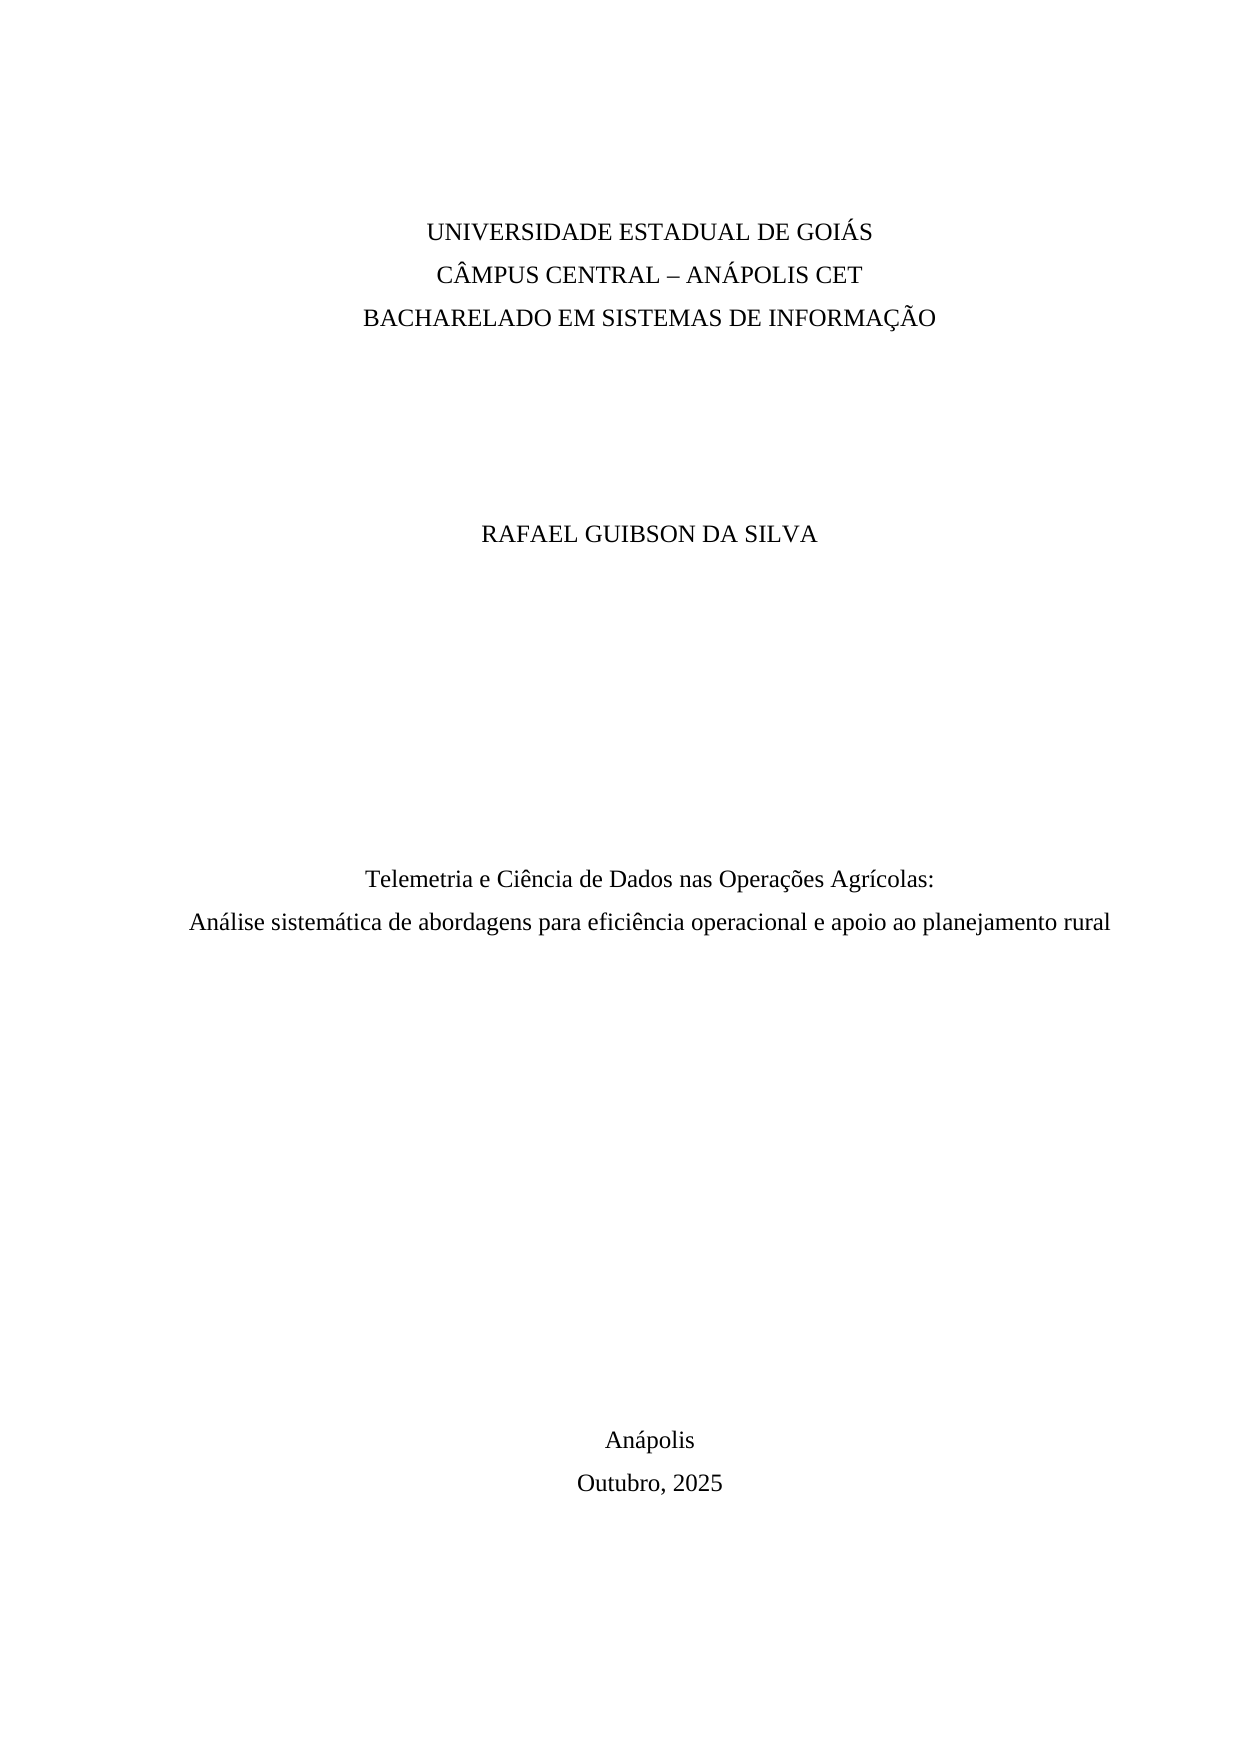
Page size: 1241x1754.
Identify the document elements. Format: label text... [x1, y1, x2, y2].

text Telemetria e Ciência de Dados nas Operações Agrícolas: [177, 864, 1122, 893]
text Análise sistemática de abordagens para eficiência operacional e apoio ao planejamento rural [177, 907, 1122, 936]
text CÂMPUS CENTRAL – ANÁPOLIS CET [177, 260, 1122, 289]
text Anápolis Outubro, 2025 [177, 1425, 1122, 1497]
text UNIVERSIDADE ESTADUAL DE GOIÁS [177, 217, 1122, 246]
text BACHARELADO EM SISTEMAS DE INFORMAÇÃO [177, 303, 1122, 332]
text RAFAEL GUIBSON DA SILVA [177, 519, 1122, 548]
